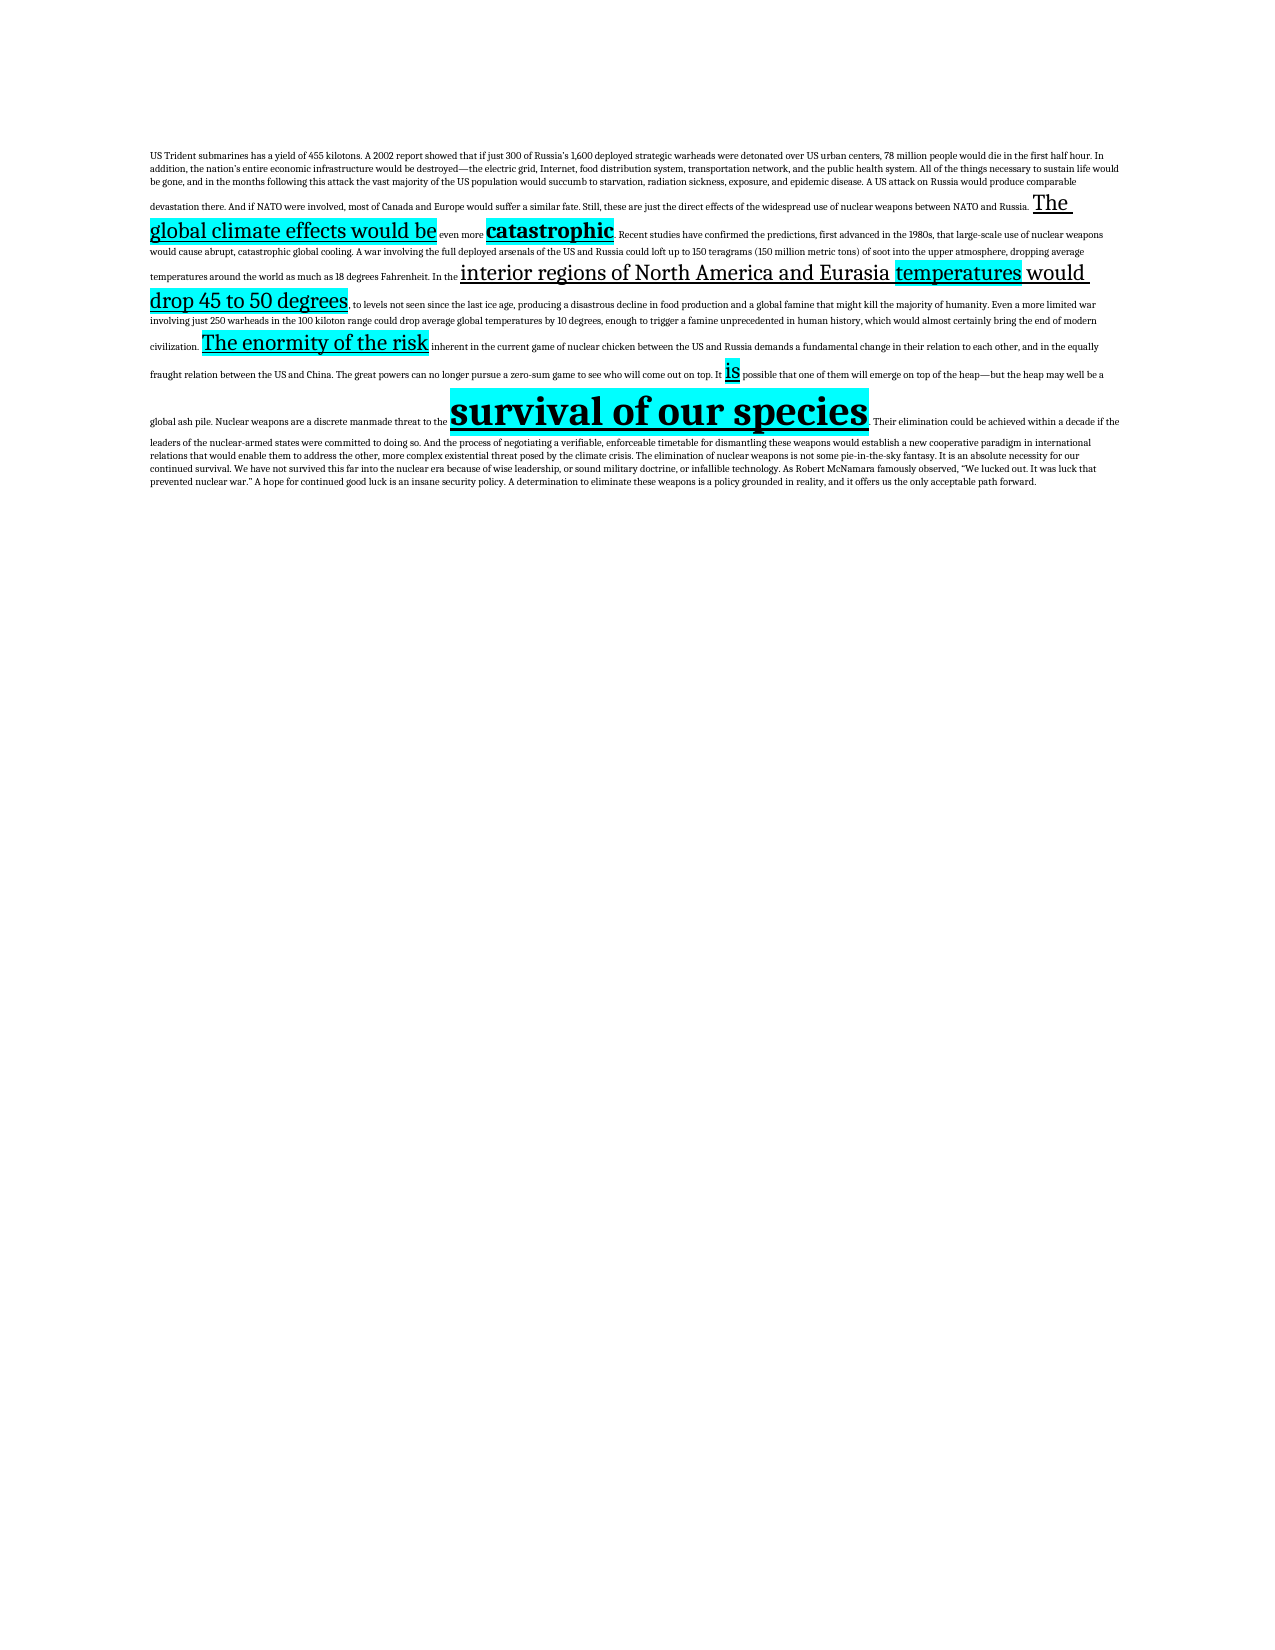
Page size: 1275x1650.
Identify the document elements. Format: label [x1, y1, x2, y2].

text [150, 150, 1125, 488]
